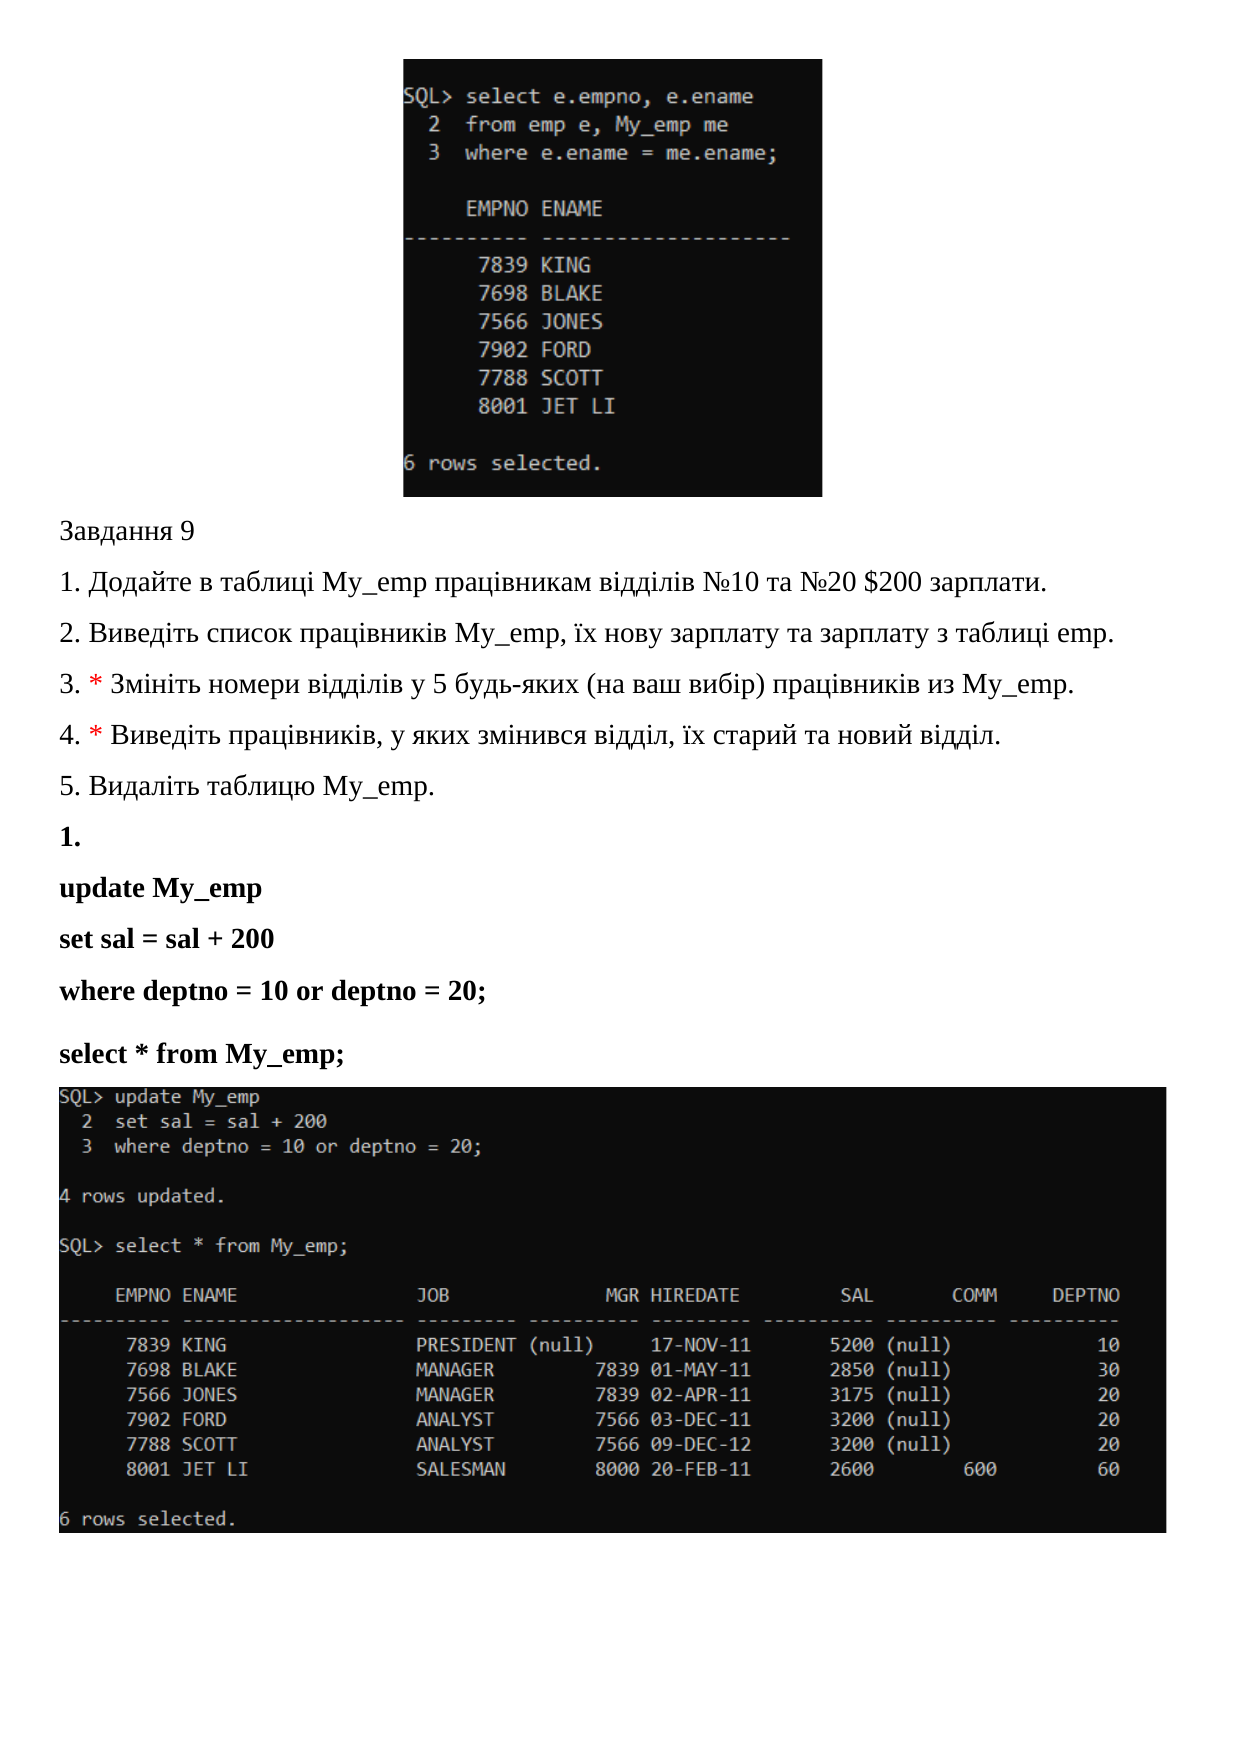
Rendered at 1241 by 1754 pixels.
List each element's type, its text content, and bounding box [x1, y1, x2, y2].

text 1. [59, 819, 1167, 853]
picture [403, 59, 823, 497]
text 1. Додайте в таблиці My_emp працівникам відділів №10 та №20 $200 зарплати. [59, 564, 1167, 598]
text select * from My_emp; [59, 1036, 1167, 1070]
text where deptno = 10 or deptno = 20; [59, 973, 1167, 1006]
text 5. Видаліть таблицю My_emp. [59, 768, 1167, 802]
text 2. Виведіть список працівників My_emp, їх нову зарплату та зарплату з таблиці emp. [59, 615, 1167, 649]
text update My_emp [59, 871, 1167, 904]
picture [59, 1087, 1167, 1533]
text set sal = sal + 200 [59, 922, 1167, 955]
text 4. * Виведіть працівників, у яких змінився відділ, їх старий та новий відділ. [59, 717, 1167, 751]
text 3. * Змініть номери відділів у 5 будь-яких (на ваш вибір) працівників из My_emp. [59, 666, 1167, 700]
text Завдання 9 [59, 513, 1167, 547]
